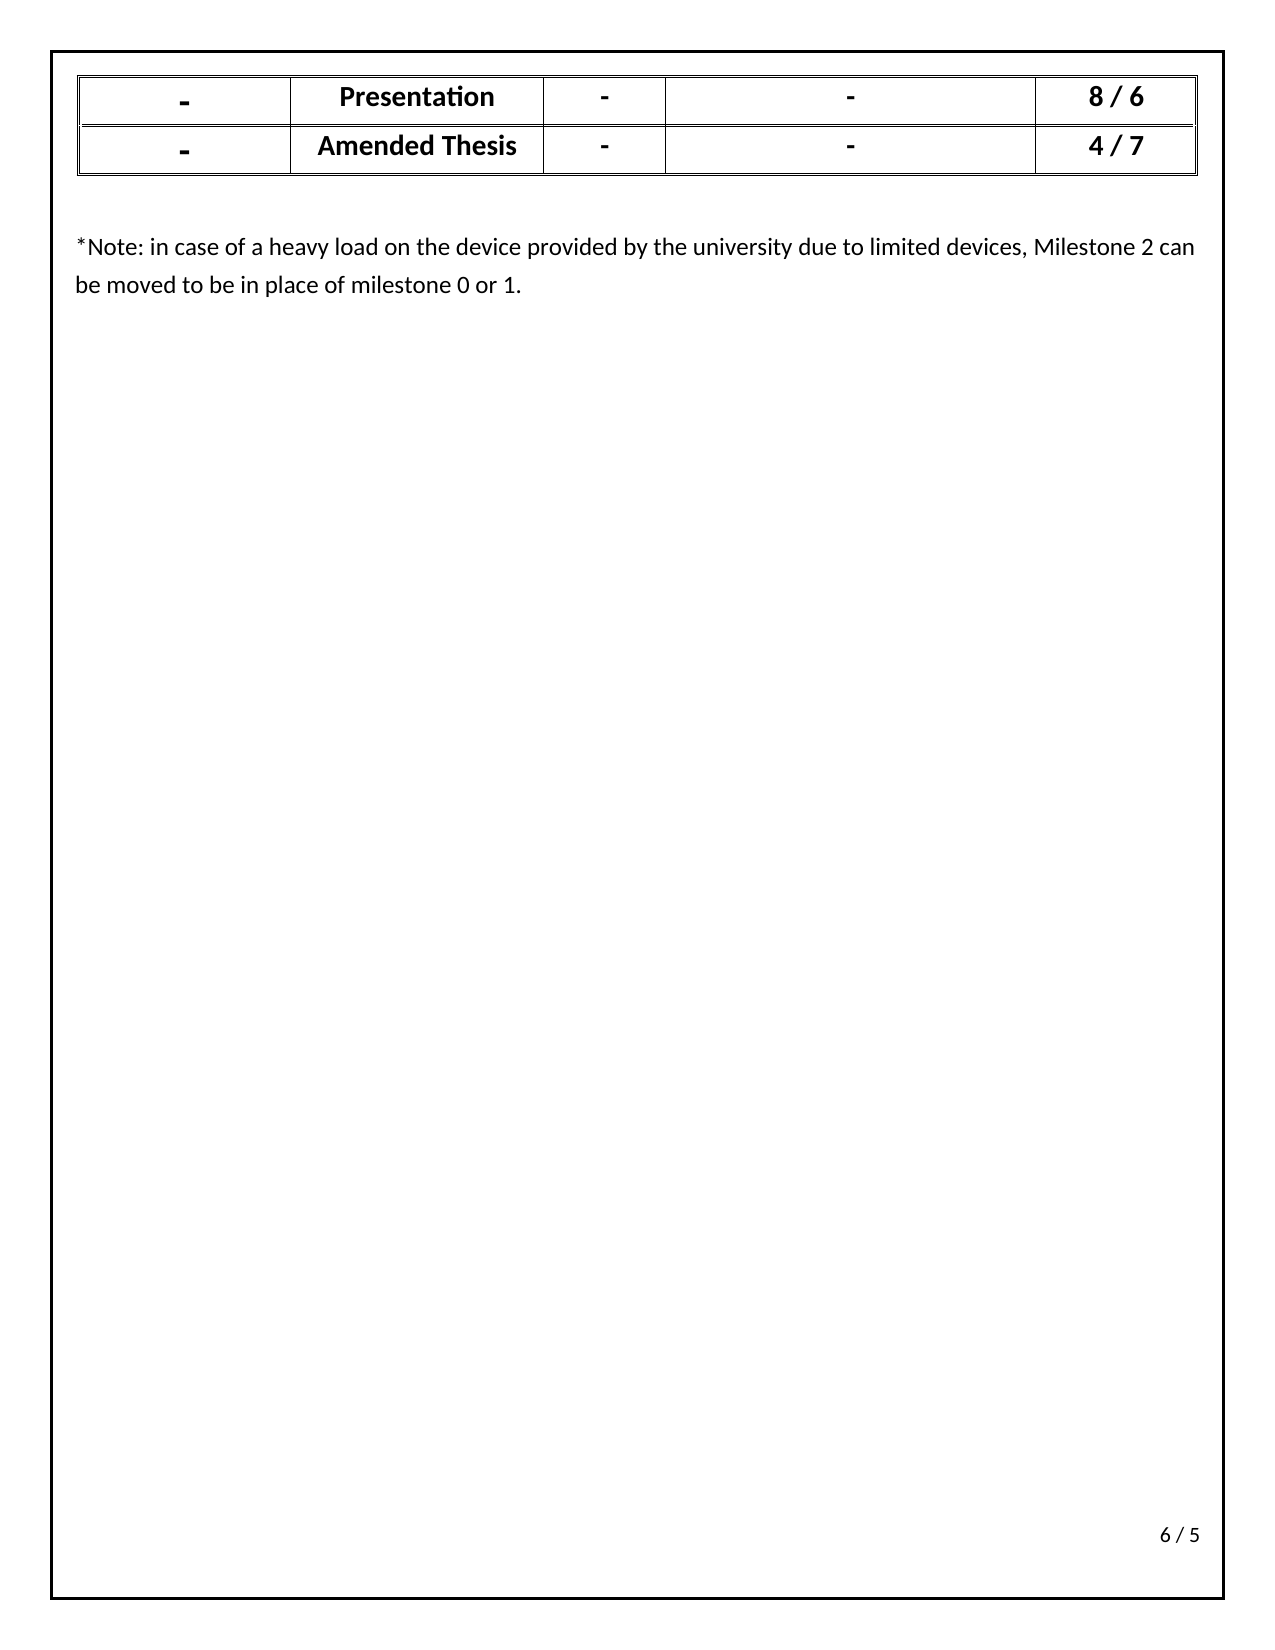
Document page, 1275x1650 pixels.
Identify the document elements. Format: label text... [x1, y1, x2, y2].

table_cell Amended Thesis [291, 127, 543, 173]
table_cell - [78, 124, 290, 173]
table_cell - [80, 78, 290, 124]
table_cell 8 / 6 [1036, 78, 1195, 124]
table_cell - [544, 78, 665, 124]
table_cell - [666, 127, 1035, 173]
table_cell - [666, 78, 1035, 124]
table_cell Presentation [291, 78, 543, 124]
table_cell 4 / 7 [1036, 124, 1197, 173]
table_cell - [544, 127, 665, 173]
